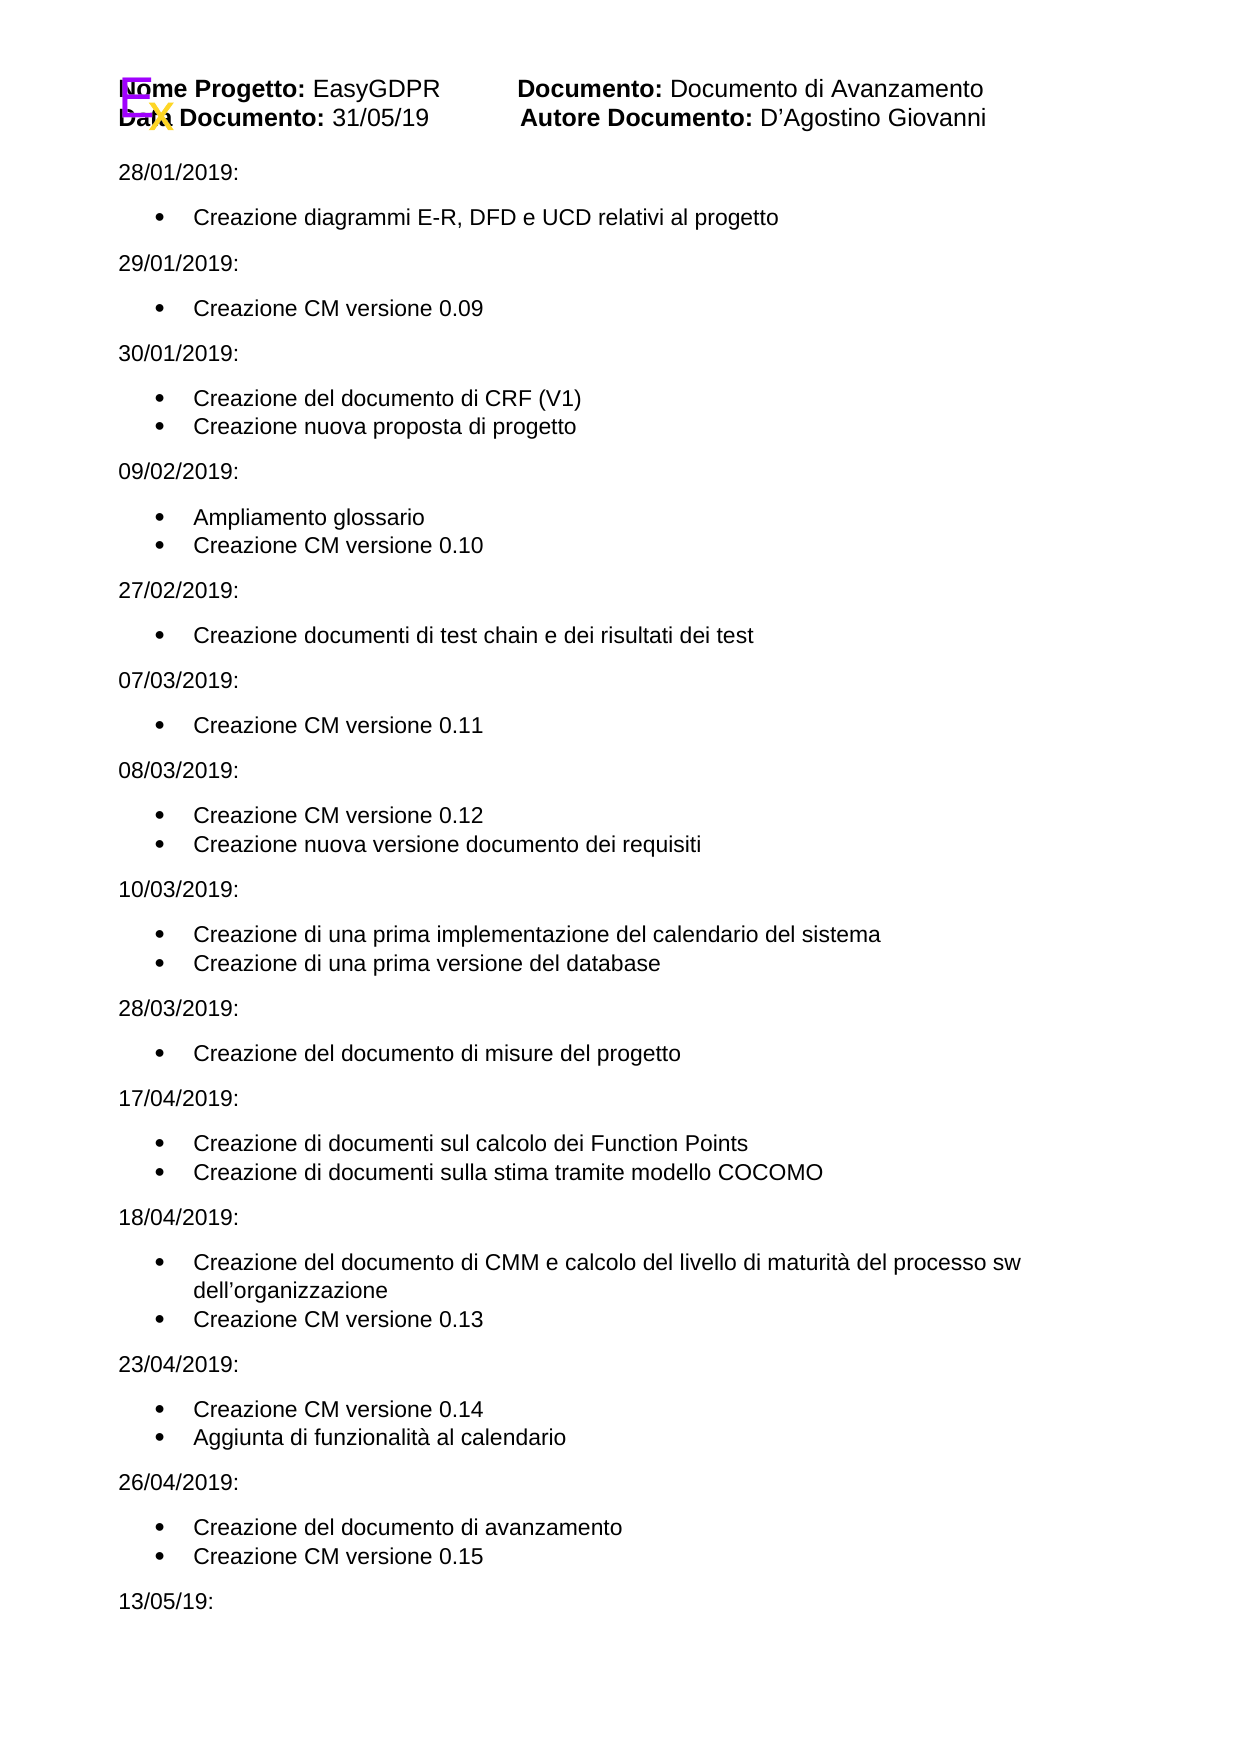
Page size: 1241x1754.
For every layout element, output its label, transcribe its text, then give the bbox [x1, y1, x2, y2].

list Creazione CM versione 0.11 [156, 712, 1122, 739]
list Creazione di una prima versione del database [156, 949, 1122, 976]
text 26/04/2019: [118, 1469, 1122, 1496]
list Creazione CM versione 0.15 [156, 1543, 1122, 1569]
text 13/05/19: [118, 1588, 1122, 1614]
list Creazione CM versione 0.12 [156, 802, 1122, 829]
text 29/01/2019: [118, 249, 1122, 276]
text 08/03/2019: [118, 757, 1122, 784]
text 30/01/2019: [118, 340, 1122, 366]
text 27/02/2019: [118, 577, 1122, 603]
list Ampliamento glossario [156, 503, 1122, 530]
text 07/03/2019: [118, 667, 1122, 693]
list Creazione documenti di test chain e dei risultati dei test [156, 622, 1122, 648]
list Creazione del documento di avanzamento [156, 1514, 1122, 1541]
list Creazione nuova proposta di progetto [156, 413, 1122, 439]
list Creazione CM versione 0.09 [156, 294, 1122, 321]
list Creazione diagrammi E-R, DFD e UCD relativi al progetto [156, 204, 1122, 231]
picture [117, 73, 174, 131]
text 10/03/2019: [118, 876, 1122, 902]
list Aggiunta di funzionalità al calendario [156, 1424, 1122, 1451]
list Creazione del documento di CMM e calcolo del livello di maturità del processo sw dell’organizzazione [156, 1249, 1122, 1303]
text 09/02/2019: [118, 458, 1122, 485]
list Creazione di documenti sul calcolo dei Function Points [156, 1130, 1122, 1156]
list Creazione del documento di misure del progetto [156, 1040, 1122, 1066]
list Creazione del documento di CRF (V1) [156, 385, 1122, 411]
list Creazione nuova versione documento dei requisiti [156, 831, 1122, 857]
list Creazione CM versione 0.13 [156, 1306, 1122, 1332]
text 28/01/2019: [118, 159, 1122, 186]
text 17/04/2019: [118, 1085, 1122, 1111]
list Creazione CM versione 0.10 [156, 532, 1122, 558]
text 23/04/2019: [118, 1351, 1122, 1377]
text 18/04/2019: [118, 1203, 1122, 1230]
list Creazione di documenti sulla stima tramite modello COCOMO [156, 1158, 1122, 1185]
list Creazione CM versione 0.14 [156, 1396, 1122, 1422]
list Creazione di una prima implementazione del calendario del sistema [156, 921, 1122, 947]
text 28/03/2019: [118, 995, 1122, 1021]
